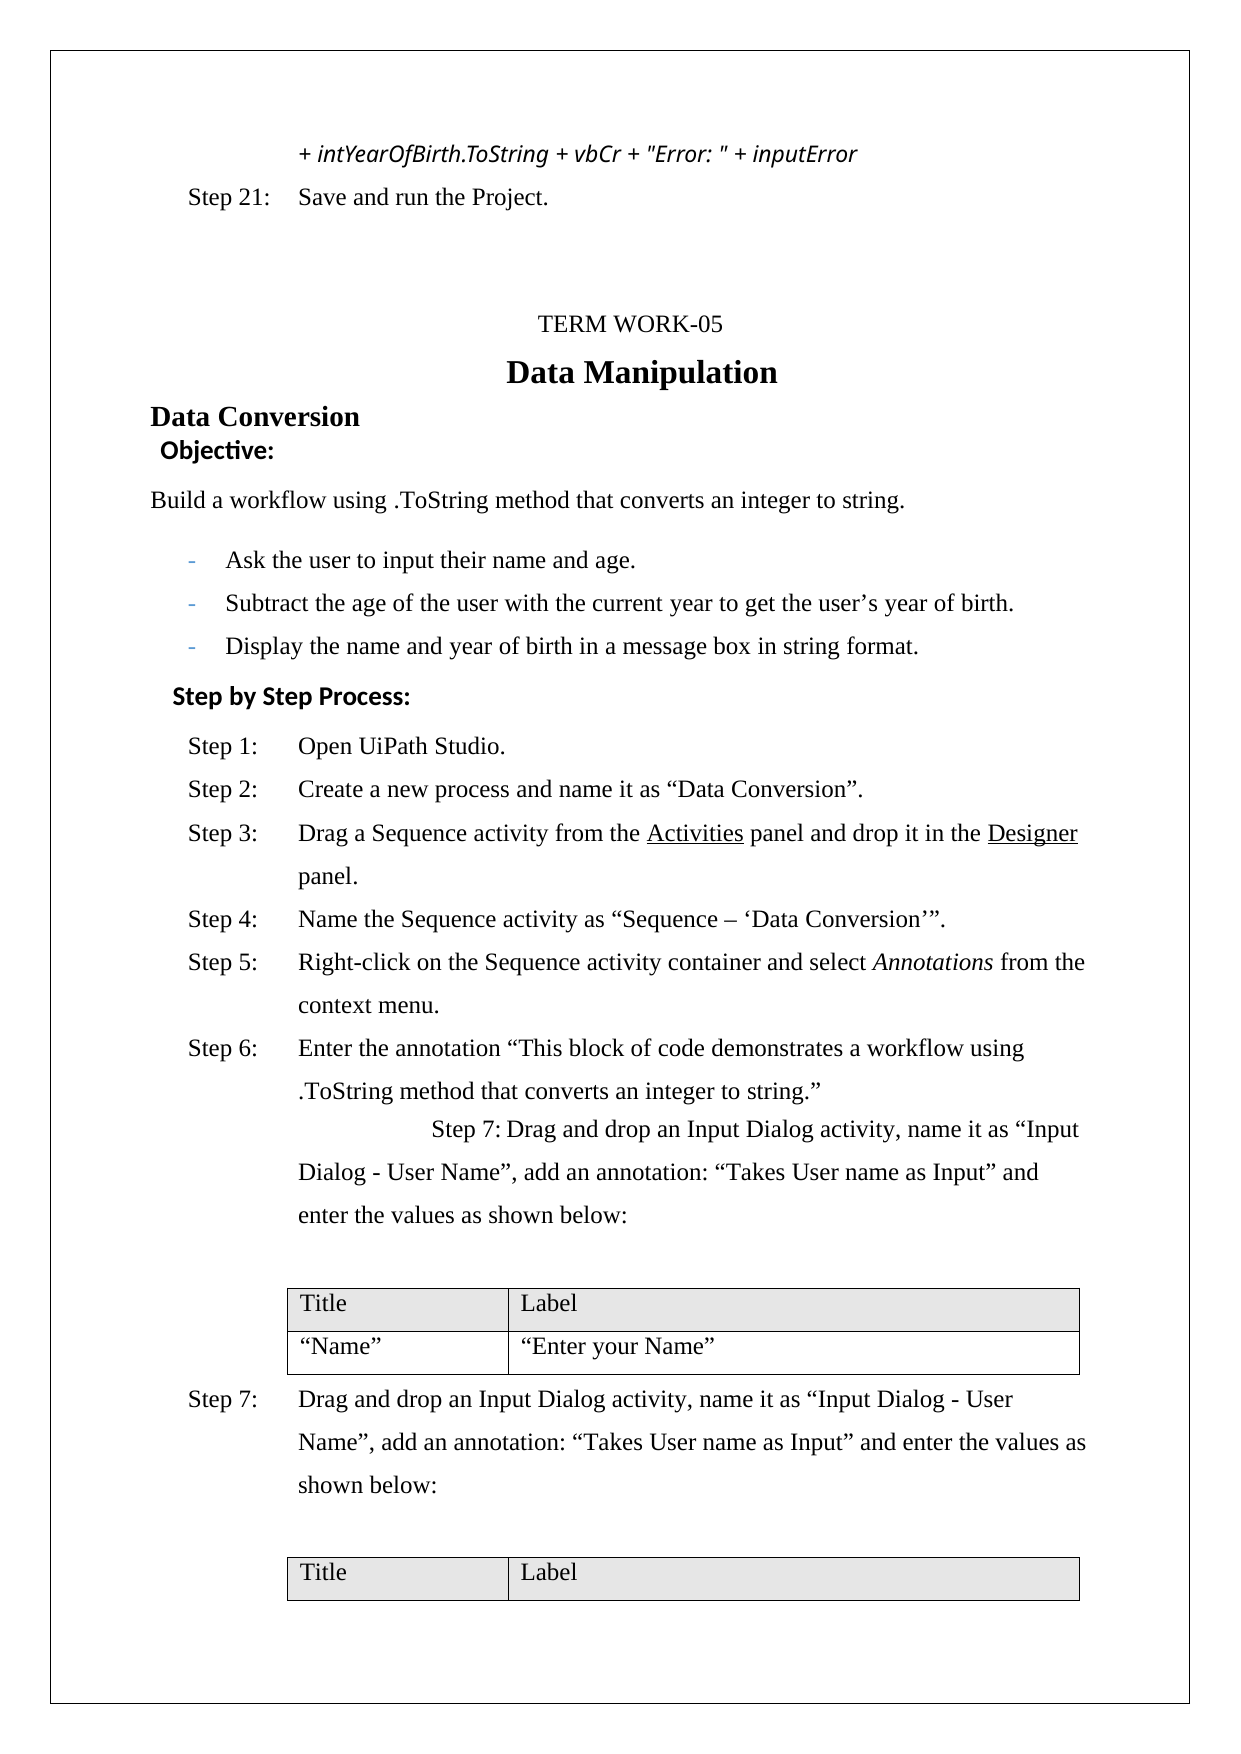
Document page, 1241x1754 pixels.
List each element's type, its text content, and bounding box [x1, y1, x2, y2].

subtitle Data Conversion [150, 399, 1115, 433]
text Step 2: Create a new process and name it as “Data Conversion”. [188, 774, 1115, 803]
text Step 7: Drag and drop an Input Dialog activity, name it as “Input Dialog - User Name”, add an annotation: “Takes User name as Input” and enter the values as shown below: [188, 1384, 1087, 1499]
table_header Title [288, 1289, 508, 1331]
text TERM WORK-05 [188, 309, 1115, 338]
text Objective: [56, 433, 1115, 466]
table_header Title [288, 1558, 508, 1600]
text Step 7: Drag and drop an Input Dialog activity, name it as “Input Dialog - User Name”, add an annotation: “Takes User name as Input” and enter the values as shown below: [188, 1114, 1087, 1229]
text Step 1: Open UiPath Studio. [188, 731, 1115, 760]
list Display the name and year of birth in a message box in string format. [188, 631, 1115, 660]
list Subtract the age of the user with the current year to get the user’s year of birth. [188, 588, 1115, 617]
text Build a workflow using .ToString method that converts an integer to string. [150, 485, 1115, 514]
list Ask the user to input their name and age. [188, 545, 1115, 574]
table_header Label [509, 1558, 1079, 1600]
table_header Label [509, 1289, 1079, 1331]
text Step 3: Drag a Sequence activity from the Activities panel and drop it in the Designer panel. [188, 818, 1078, 889]
text Step 5: Right-click on the Sequence activity container and select Annotations from the context menu. [188, 947, 1086, 1019]
subtitle + intYearOfBirth.ToString + vbCr + "Error: " + inputError [298, 139, 1115, 168]
text Step 6: Enter the annotation “This block of code demonstrates a workflow using [188, 1033, 1115, 1062]
text Data Manipulation [188, 352, 1115, 390]
table_cell “Name” [288, 1332, 508, 1373]
table_cell “Enter your Name” [509, 1332, 1079, 1373]
text Step 4: Name the Sequence activity as “Sequence – ‘Data Conversion’”. [188, 904, 1115, 933]
text .ToString method that converts an integer to string.” [298, 1076, 1115, 1105]
text Step 21: Save and run the Project. [188, 182, 1115, 211]
text Step by Step Process: [56, 679, 1115, 712]
